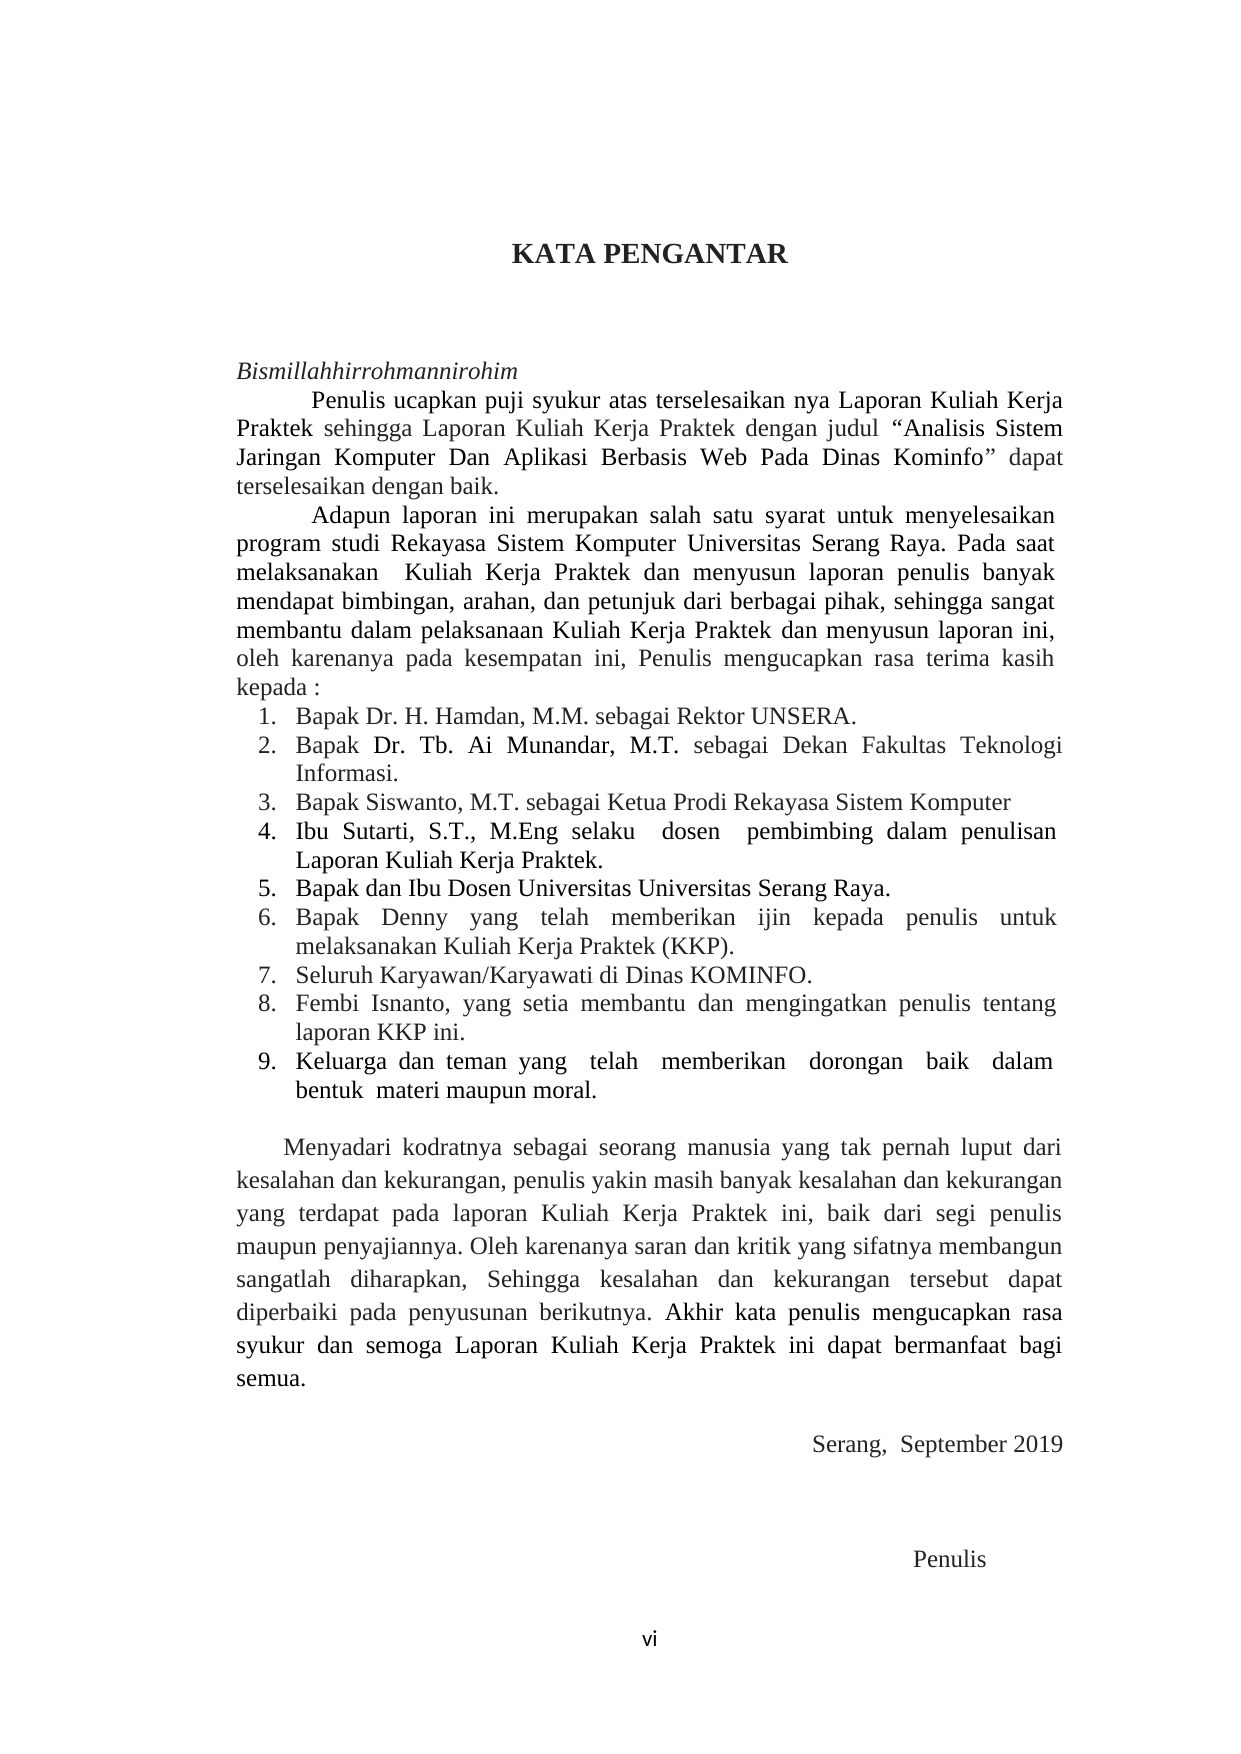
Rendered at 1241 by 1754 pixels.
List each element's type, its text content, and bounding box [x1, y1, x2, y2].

list Fembi Isnanto, yang setia membantu dan mengingatkan penulis tentang laporan KKP ini. [258, 988, 1057, 1046]
text Bismillahhirrohmannirohim [236, 356, 1063, 385]
text Serang, September 2019 [236, 1429, 1063, 1458]
text Penulis [236, 1544, 1063, 1573]
list Bapak Denny yang telah memberikan ijin kepada penulis untuk melaksanakan Kuliah Kerja Praktek (KKP). [258, 902, 1057, 960]
text Penulis ucapkan puji syukur atas terselesaikan nya Laporan Kuliah Kerja Praktek sehingga Laporan Kuliah Kerja Praktek dengan judul “Analisis Sistem Jaringan Komputer Dan Aplikasi Berbasis Web Pada Dinas Kominfo” dapat terselesaikan dengan baik. [236, 385, 1063, 500]
list Bapak Dr. Tb. Ai Munandar, M.T. sebagai Dekan Fakultas Teknologi Informasi. [258, 730, 1063, 787]
text Menyadari kodratnya sebagai seorang manusia yang tak pernah luput dari kesalahan dan kekurangan, penulis yakin masih banyak kesalahan dan kekurangan yang terdapat pada laporan Kuliah Kerja Praktek ini, baik dari segi penulis maupun penyajiannya. Oleh karenanya saran dan kritik yang sifatnya membangun sangatlah diharapkan, Sehingga kesalahan dan kekurangan tersebut dapat diperbaiki pada penyusunan berikutnya. Akhir kata penulis mengucapkan rasa syukur dan semoga Laporan Kuliah Kerja Praktek ini dapat bermanfaat bagi semua. [236, 1132, 1063, 1392]
list Seluruh Karyawan/Karyawati di Dinas KOMINFO. [258, 960, 1057, 988]
list Bapak Siswanto, M.T. sebagai Ketua Prodi Rekayasa Sistem Komputer [258, 787, 1063, 816]
list Ibu Sutarti, S.T., M.Eng selaku dosen pembimbing dalam penulisan Laporan Kuliah Kerja Praktek. [258, 816, 1057, 873]
list Bapak dan Ibu Dosen Universitas Universitas Serang Raya. [258, 873, 1057, 902]
list Keluarga dan teman yang telah memberikan dorongan baik dalam bentuk materi maupun moral. [258, 1046, 1055, 1103]
text KATA PENGANTAR [236, 236, 1063, 270]
text Adapun laporan ini merupakan salah satu syarat untuk menyelesaikan program studi Rekayasa Sistem Komputer Universitas Serang Raya. Pada saat melaksanakan Kuliah Kerja Praktek dan menyusun laporan penulis banyak mendapat bimbingan, arahan, dan petunjuk dari berbagai pihak, sehingga sangat membantu dalam pelaksanaan Kuliah Kerja Praktek dan menyusun laporan ini, oleh karenanya pada kesempatan ini, Penulis mengucapkan rasa terima kasih kepada : [236, 500, 1055, 701]
list Bapak Dr. H. Hamdan, M.M. sebagai Rektor UNSERA. [258, 701, 1063, 730]
